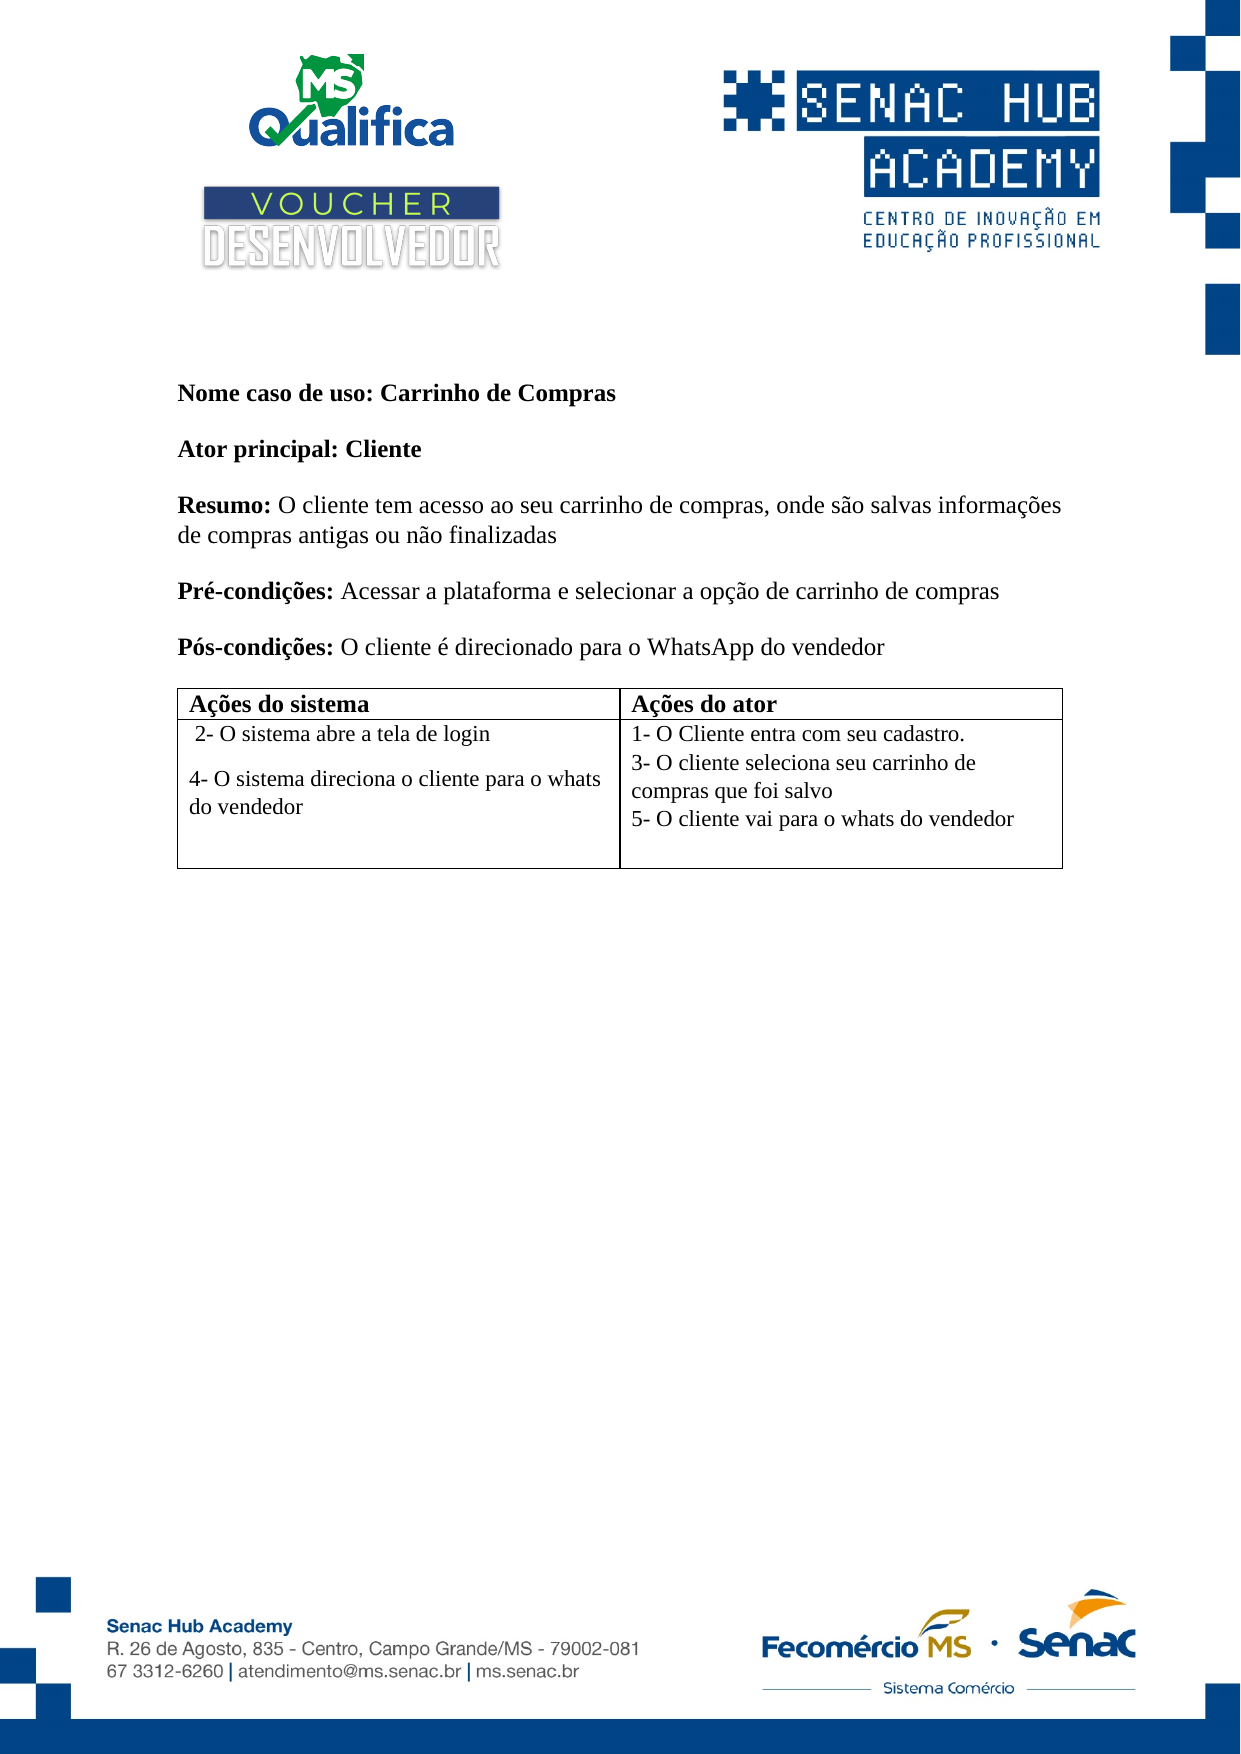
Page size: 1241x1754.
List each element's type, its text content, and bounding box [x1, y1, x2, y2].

table_header Ações do sistema [178, 689, 619, 719]
text Pré-condições: Acessar a plataforma e selecionar a opção de carrinho de compras [177, 576, 1063, 605]
text Resumo: O cliente tem acesso ao seu carrinho de compras, onde são salvas informações de compras antigas ou não finalizadas [177, 490, 1063, 549]
picture [0, 0, 1241, 1754]
table_cell 2- O sistema abre a tela de login 4- O sistema direciona o cliente para o whats do vendedor [178, 720, 619, 868]
text Pós-condições: O cliente é direcionado para o WhatsApp do vendedor [177, 632, 1063, 661]
text Ator principal: Cliente [177, 434, 1063, 463]
table_cell 1- O Cliente entra com seu cadastro. 3- O cliente seleciona seu carrinho de compras que foi salvo 5- O cliente vai para o whats do vendedor [621, 720, 1062, 868]
table_header Ações do ator [621, 689, 1062, 719]
text Nome caso de uso: Carrinho de Compras [177, 378, 1063, 407]
